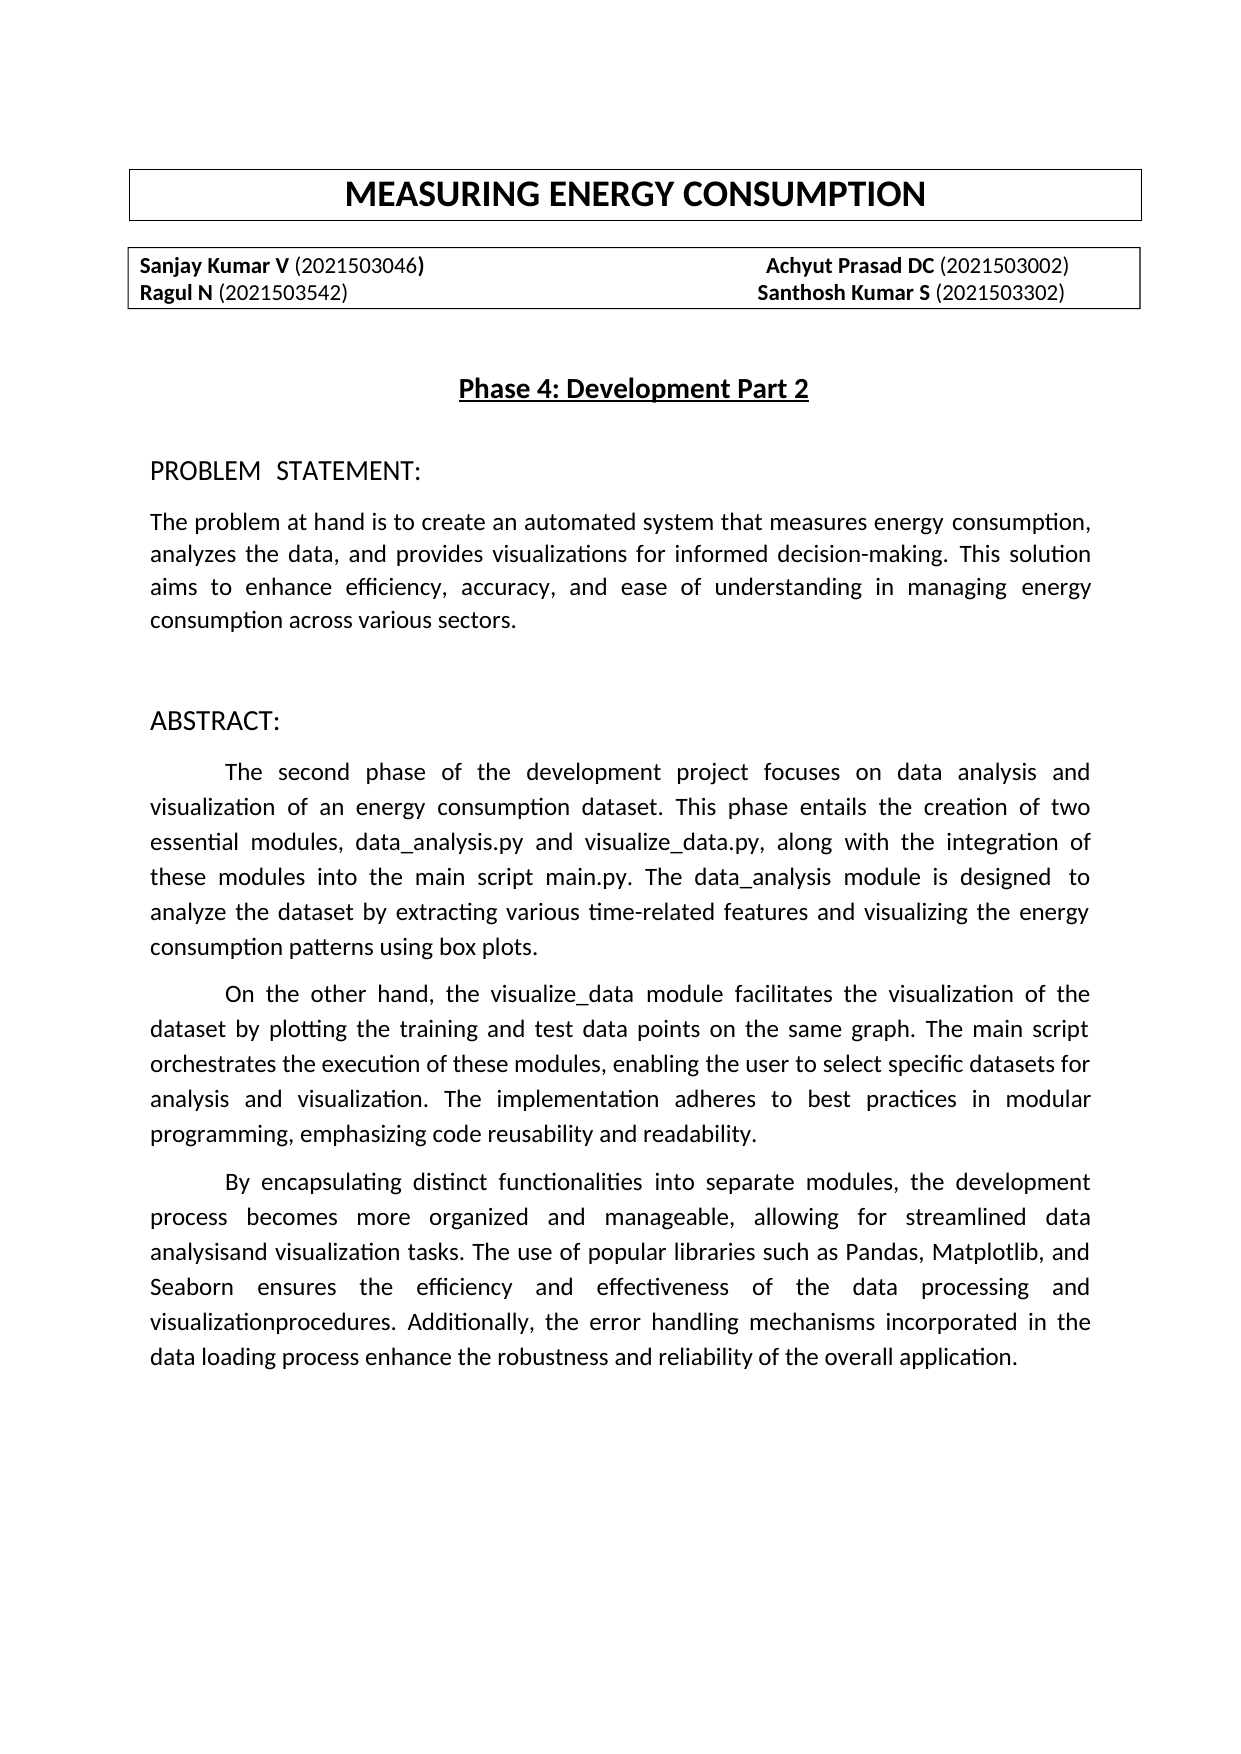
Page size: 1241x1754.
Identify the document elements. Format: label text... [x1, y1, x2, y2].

text On the other hand, the visualize_data module facilitates the visualization of the dataset by plotting the training and test data points on the same graph. The main script orchestrates the execution of these modules, enabling the user to select specific datasets for analysis and visualization. The implementation adheres to best practices in modular programming, emphasizing code reusability and readability. [150, 978, 1091, 1149]
text The second phase of the development project focuses on data analysis and visualization of an energy consumption dataset. This phase entails the creation of two essential modules, data_analysis.py and visualize_data.py, along with the integration of these modules into the main script main.py. The data_analysis module is designed to analyze the dataset by extracting various time-related features and visualizing the energy consumption patterns using box plots. [150, 756, 1091, 962]
subtitle ABSTRACT: [150, 702, 1151, 738]
text The problem at hand is to create an automated system that measures energy consumption, analyzes the data, and provides visualizations for informed decision-making. This solution aims to enhance efficiency, accuracy, and ease of understanding in managing energy consumption across various sectors. [150, 506, 1091, 635]
subtitle PROBLEM STATEMENT: [150, 452, 1151, 488]
text Phase 4: Development Part 2 [457, 370, 810, 405]
text By encapsulating distinct functionalities into separate modules, the development process becomes more organized and manageable, allowing for streamlined data analysisand visualization tasks. The use of popular libraries such as Pandas, Matplotlib, and Seaborn ensures the efficiency and effectiveness of the data processing and visualizationprocedures. Additionally, the error handling mechanisms incorporated in the data loading process enhance the robustness and reliability of the overall application. [150, 1166, 1091, 1372]
